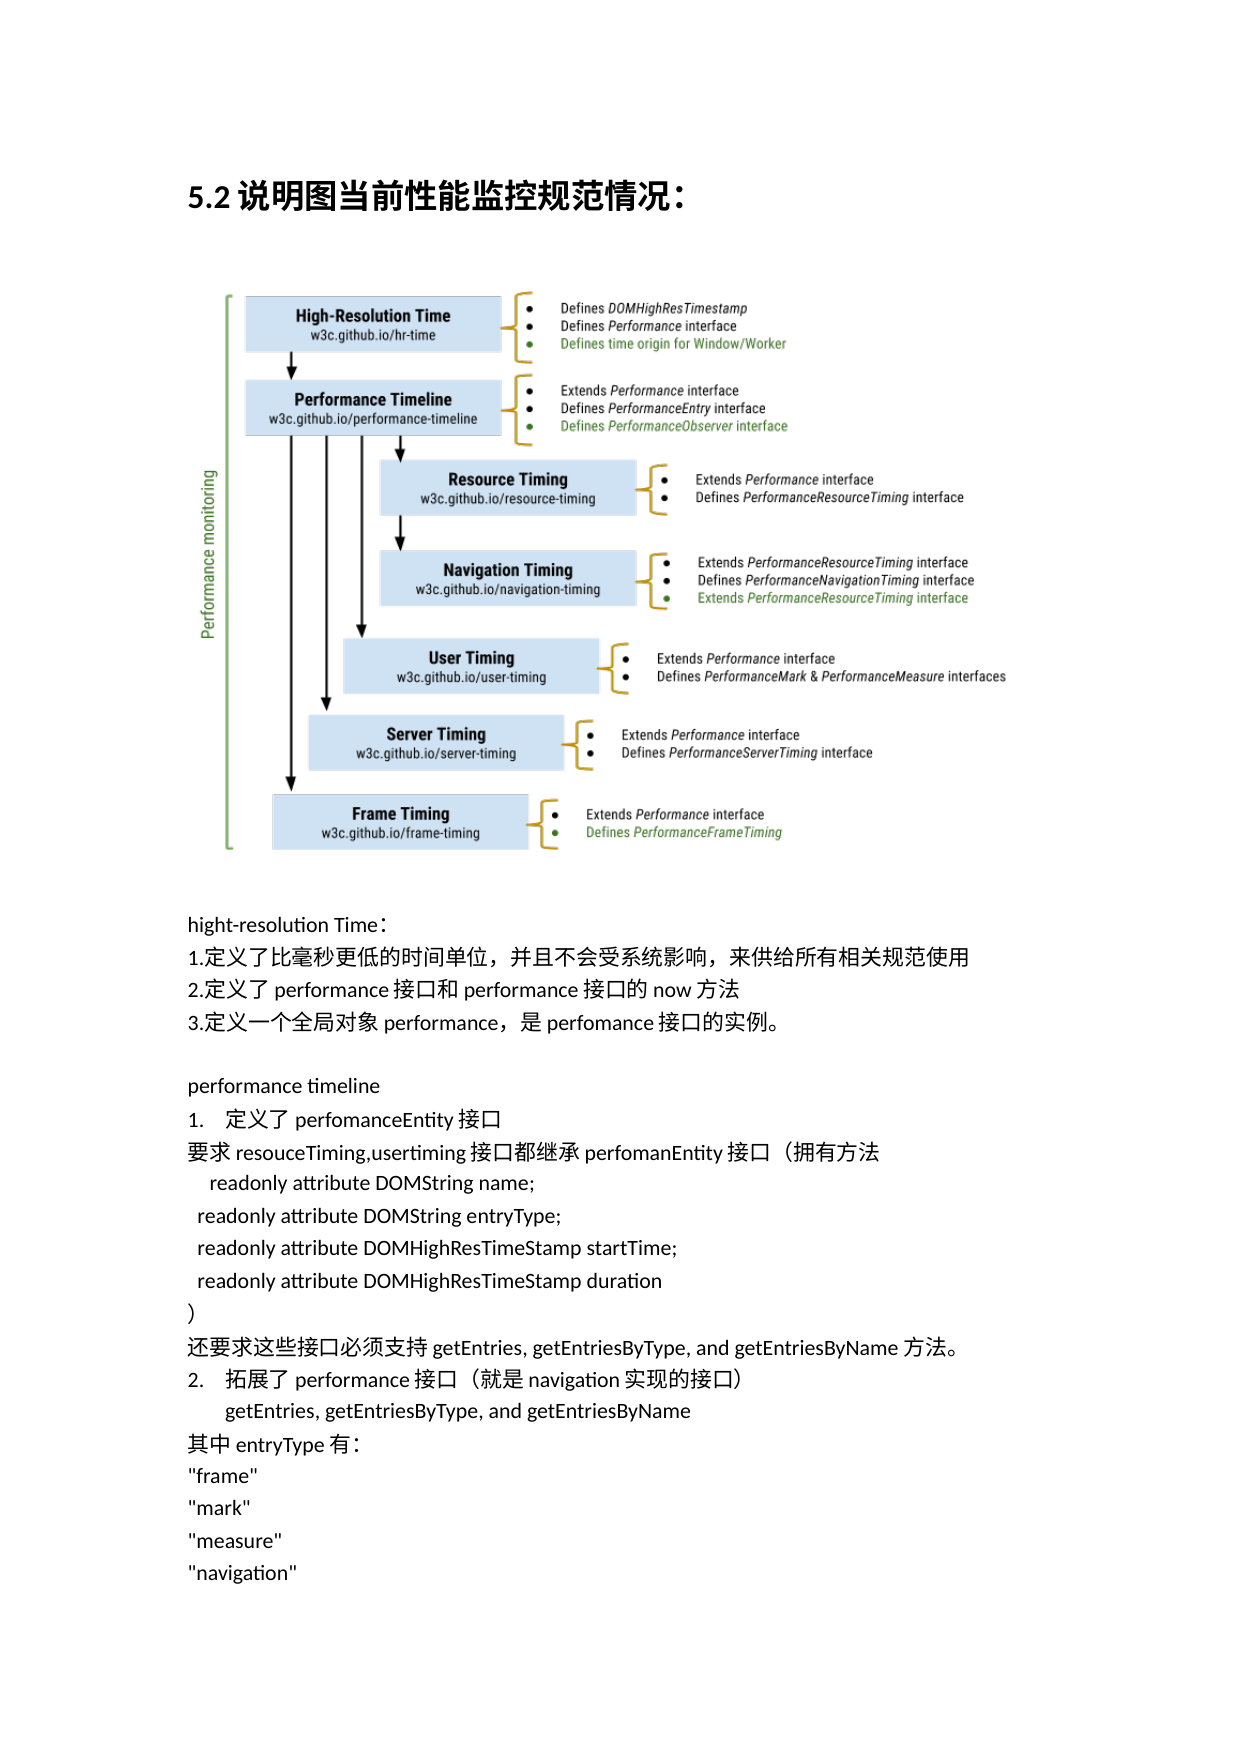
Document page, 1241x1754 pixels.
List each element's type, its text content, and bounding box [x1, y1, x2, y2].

text "measure" [187, 1524, 1053, 1557]
text 还要求这些接口必须支持getEntries, getEntriesByType, and getEntriesByName 方法。 [187, 1329, 1053, 1362]
text performance timeline [187, 1069, 1053, 1102]
text ） [187, 1297, 1053, 1329]
text getEntries, getEntriesByType, and getEntriesByName [187, 1394, 1053, 1427]
text "mark" [187, 1492, 1053, 1524]
list 拓展了performance接口（就是navigation实现的接口） [187, 1362, 1053, 1394]
text 其中entryType有： [187, 1427, 1053, 1459]
text 要求resouceTiming,usertiming接口都继承perfomanEntity接口（拥有方法 [187, 1134, 1053, 1167]
text readonly attribute DOMString name; [187, 1167, 1053, 1199]
text readonly attribute DOMHighResTimeStamp duration [187, 1264, 1053, 1297]
picture [187, 289, 1053, 850]
text 1.定义了比毫秒更低的时间单位，并且不会受系统影响，来供给所有相关规范使用 [187, 939, 1053, 972]
text hight-resolution Time： [187, 907, 1053, 939]
subtitle 5.2 说明图当前性能监控规范情况： [187, 162, 1053, 227]
text readonly attribute DOMHighResTimeStamp startTime; [187, 1232, 1053, 1264]
text readonly attribute DOMString entryType; [187, 1199, 1053, 1232]
text 2.定义了performance接口和performance接口的now方法 3.定义一个全局对象performance，是perfomance接口的实例。 [187, 972, 1053, 1037]
text "navigation" [187, 1557, 1053, 1589]
list 定义了perfomanceEntity接口 [187, 1102, 1053, 1134]
text "frame" [187, 1459, 1053, 1492]
